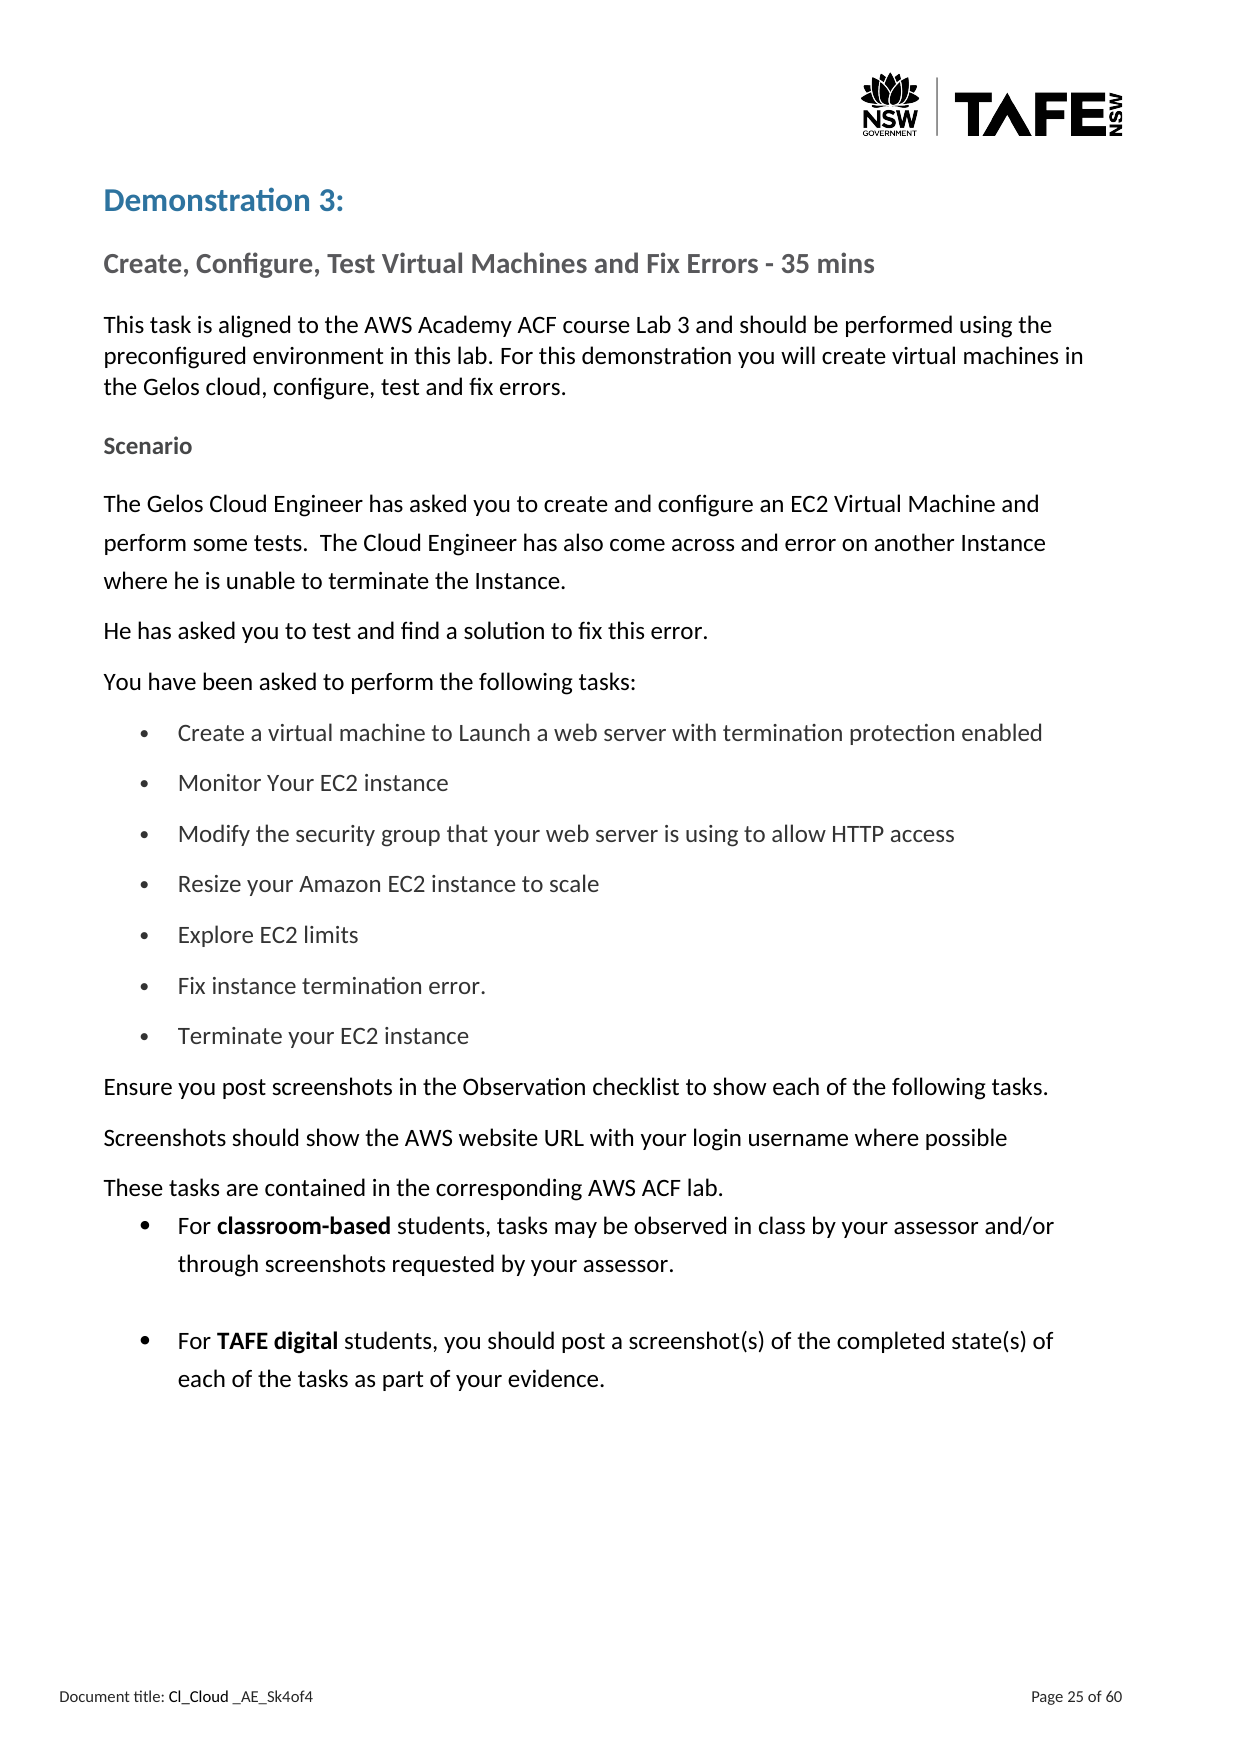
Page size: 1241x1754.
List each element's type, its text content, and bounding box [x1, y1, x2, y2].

list Fix instance termination error. [141, 970, 1092, 1000]
list Create a virtual machine to Launch a web server with termination protection enabled [141, 717, 1092, 747]
text You have been asked to perform the following tasks: [103, 666, 1092, 697]
text The Gelos Cloud Engineer has asked you to create and configure an EC2 Virtual Machine and perform some tests. The Cloud Engineer has also come across and error on another Instance where he is unable to terminate the Instance. [103, 488, 1092, 595]
list Resize your Amazon EC2 instance to scale [141, 868, 1092, 899]
list For TAFE digital students, you should post a screenshot(s) of the completed state(s) of each of the tasks as part of your evidence. [141, 1325, 1092, 1393]
list Monitor Your EC2 instance [141, 767, 1092, 798]
subtitle Create, Configure, Test Virtual Machines and Fix Errors - 35 mins [103, 245, 1092, 280]
list Explore EC2 limits [141, 919, 1092, 950]
list For classroom-based students, tasks may be observed in class by your assessor and/or through screenshots requested by your assessor. [141, 1210, 1092, 1317]
list Terminate your EC2 instance [141, 1020, 1092, 1051]
text Screenshots should show the AWS website URL with your login username where possible [103, 1122, 1092, 1152]
text This task is aligned to the AWS Academy ACF course Lab 3 and should be performed using the preconfigured environment in this lab. For this demonstration you will create virtual machines in the Gelos cloud, configure, test and fix errors. [103, 309, 1092, 401]
subtitle Demonstration 3: [103, 179, 1092, 220]
picture [861, 71, 1123, 137]
list Modify the security group that your web server is using to allow HTTP access [141, 818, 1092, 848]
text These tasks are contained in the corresponding AWS ACF lab. [103, 1172, 1092, 1203]
text He has asked you to test and find a solution to fix this error. [103, 615, 1092, 646]
text Ensure you post screenshots in the Observation checklist to show each of the following tasks. [103, 1071, 1092, 1102]
subtitle Scenario [103, 430, 1092, 461]
